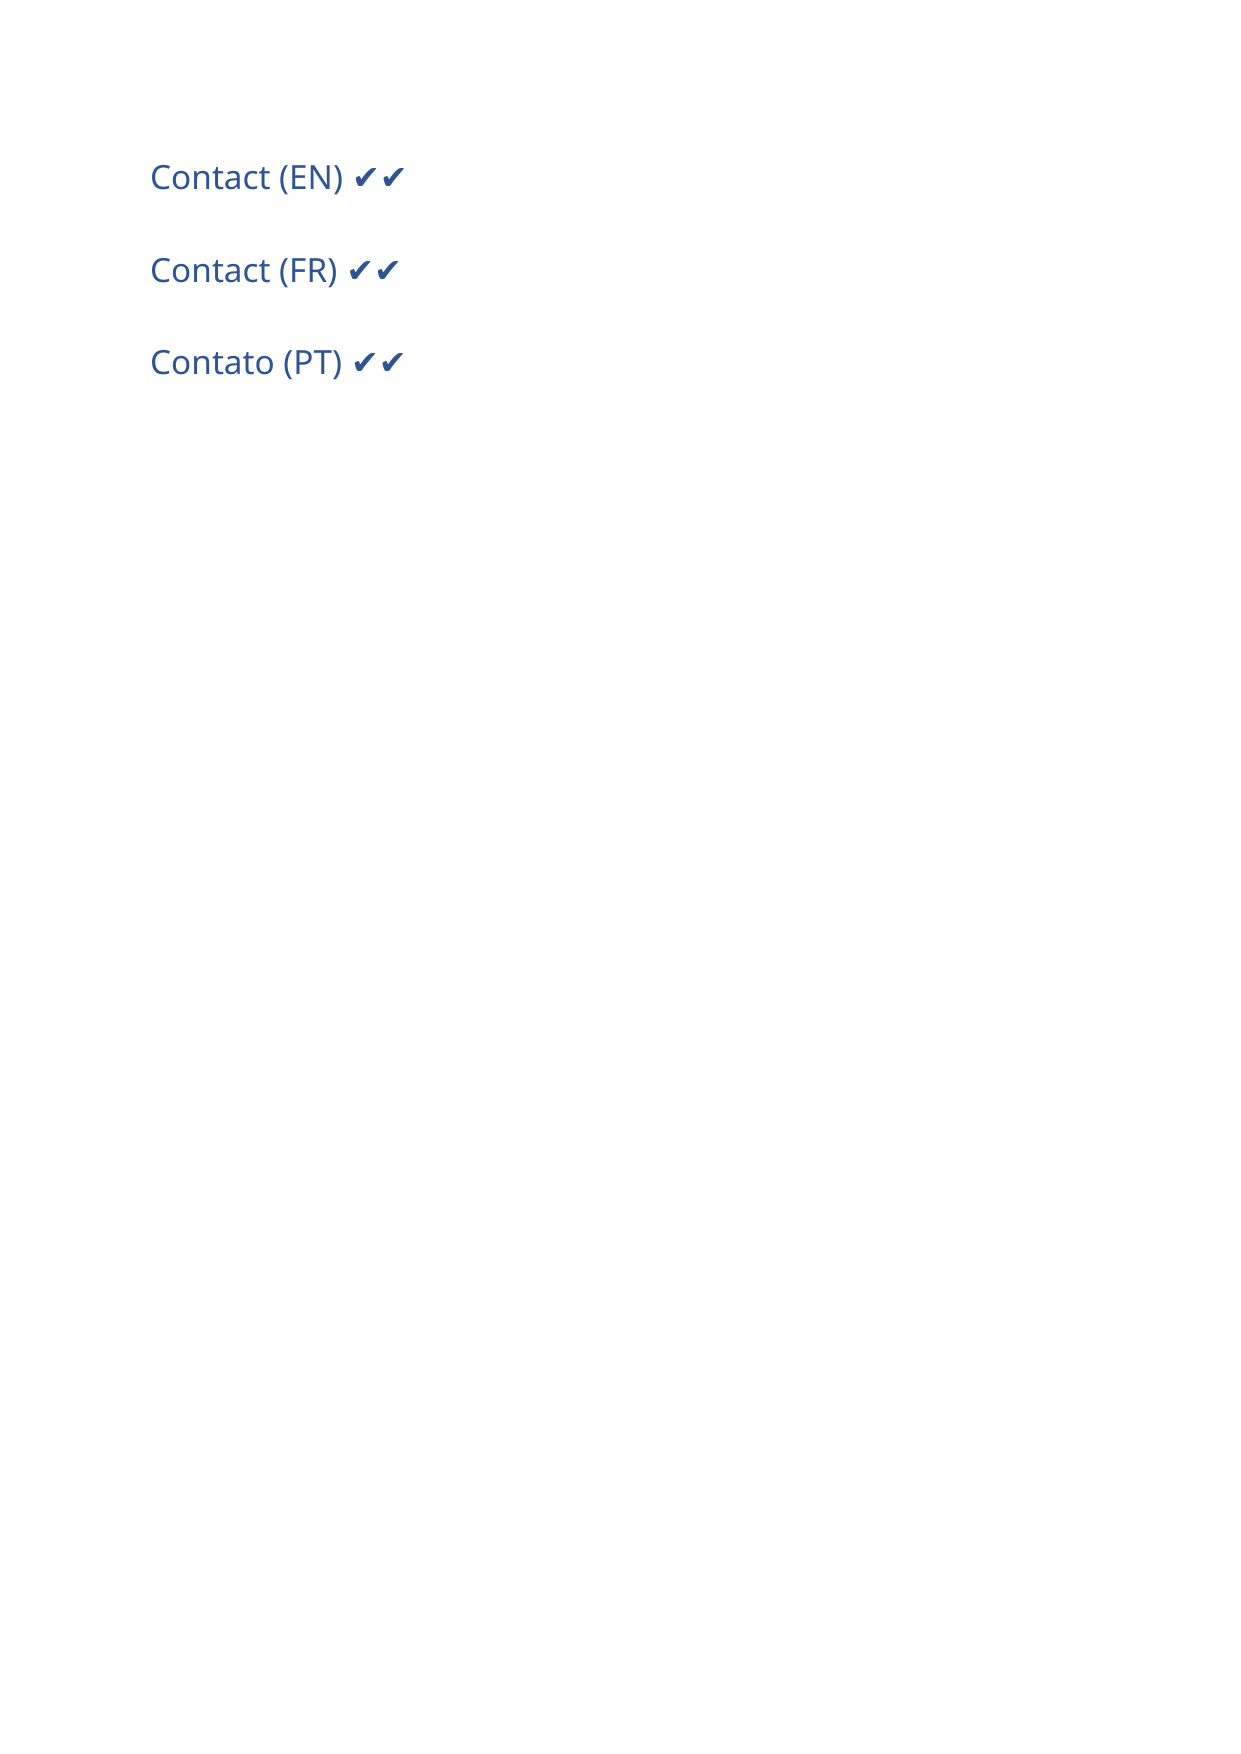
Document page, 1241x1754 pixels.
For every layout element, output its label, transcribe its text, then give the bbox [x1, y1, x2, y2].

subtitle Contact (EN) ✔✔ [150, 154, 1090, 199]
subtitle Contact (FR) ✔✔ [150, 246, 1090, 292]
subtitle Contato (PT) ✔✔ [150, 339, 1090, 384]
